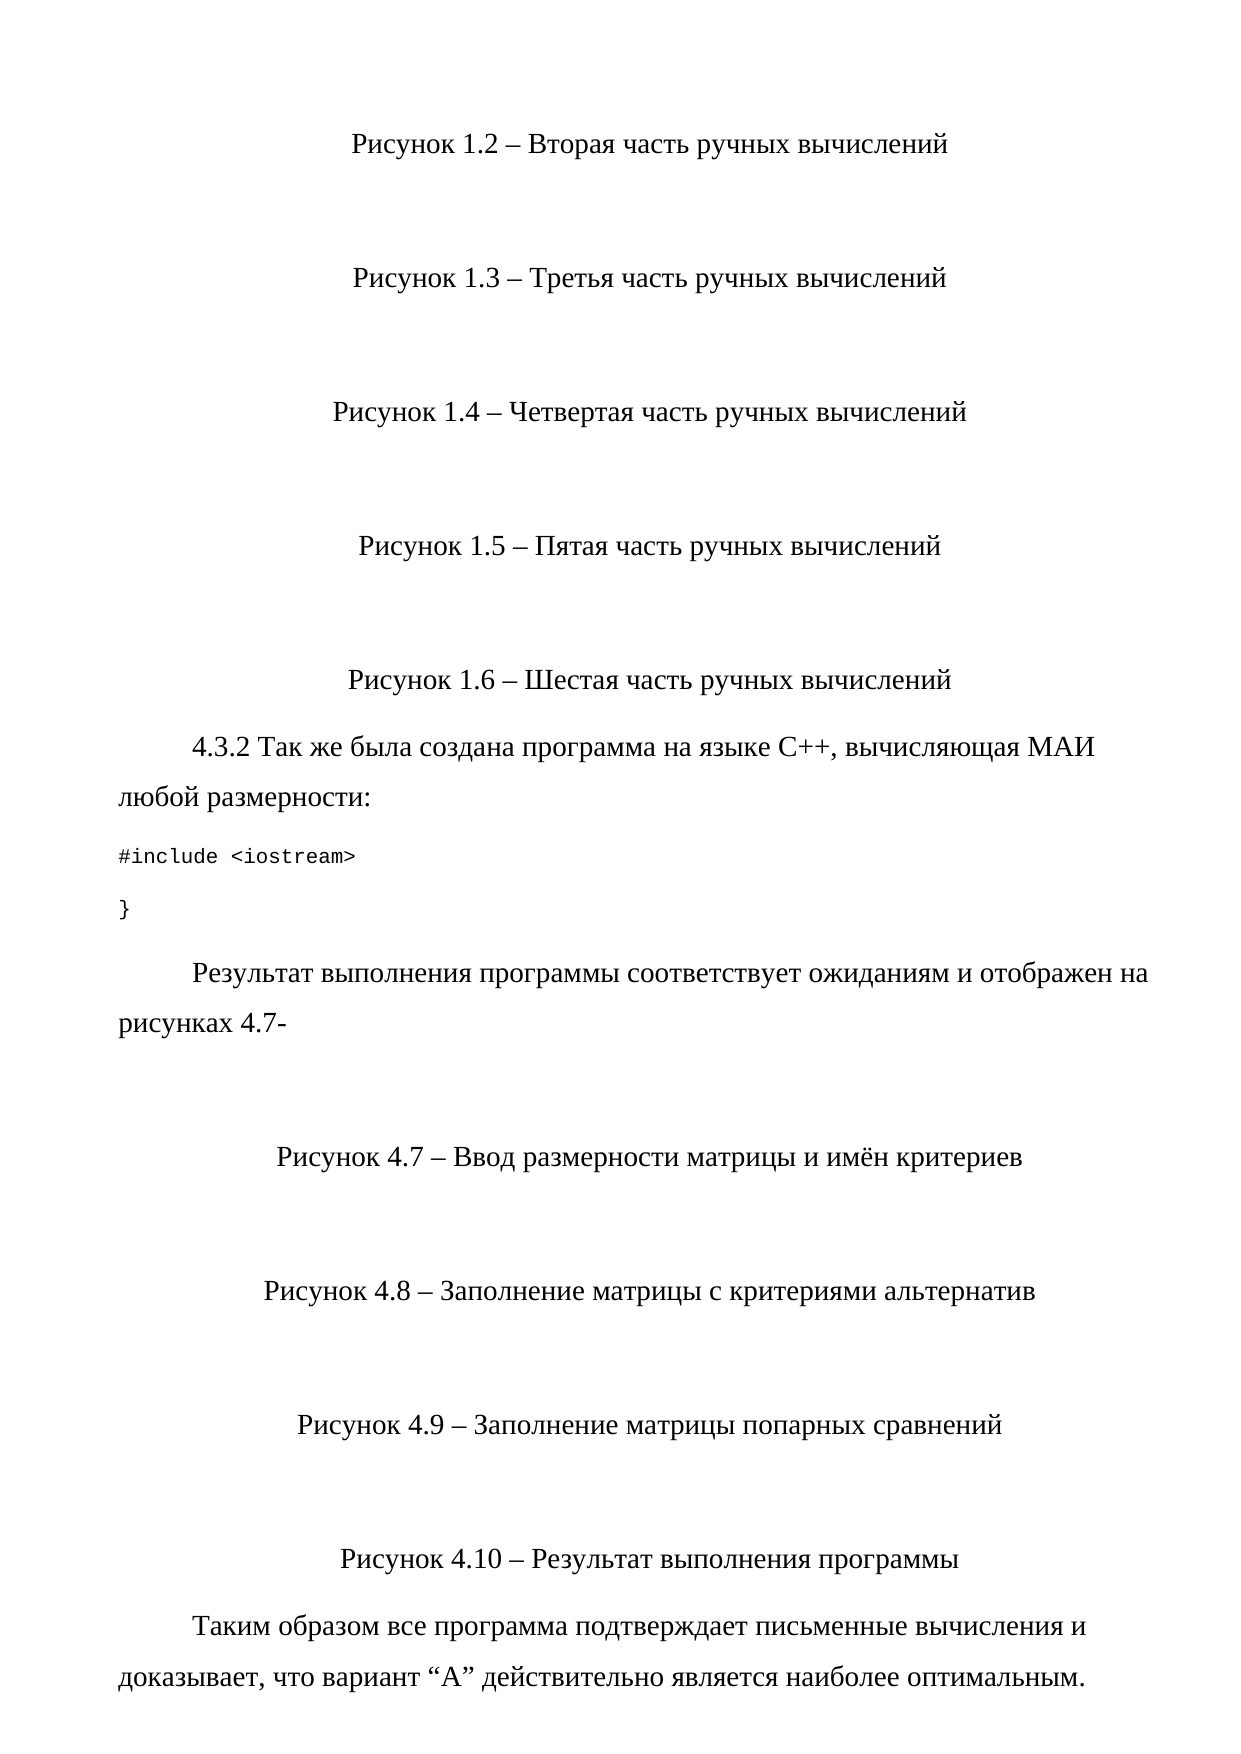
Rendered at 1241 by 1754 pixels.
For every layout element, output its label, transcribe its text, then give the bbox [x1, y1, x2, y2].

text Рисунок 4.10 – Результат выполнения программы [118, 1541, 1181, 1575]
text Таким образом все программа подтверждает письменные вычисления и доказывает, что вариант “A” действительно является наиболее оптимальным. [118, 1608, 1181, 1692]
text } [118, 898, 1181, 922]
text 4.3.2 Так же была создана программа на языке С++, вычисляющая МАИ любой размерности: [118, 729, 1181, 813]
text Рисунок 1.4 – Четвертая часть ручных вычислений [118, 394, 1181, 427]
text Результат выполнения программы соответствует ожиданиям и отображен на рисунках 4.7- [118, 955, 1181, 1039]
text Рисунок 1.5 – Пятая часть ручных вычислений [118, 528, 1181, 561]
text #include <iostream> [118, 846, 1181, 870]
text Рисунок 1.2 – Вторая часть ручных вычислений [118, 126, 1181, 159]
text Рисунок 1.3 – Третья часть ручных вычислений [118, 260, 1181, 293]
text Рисунок 4.7 – Ввод размерности матрицы и имён критериев [118, 1139, 1181, 1173]
text Рисунок 1.6 – Шестая часть ручных вычислений [118, 662, 1181, 695]
text Рисунок 4.9 – Заполнение матрицы попарных сравнений [118, 1407, 1181, 1441]
text Рисунок 4.8 – Заполнение матрицы с критериями альтернатив [118, 1273, 1181, 1307]
